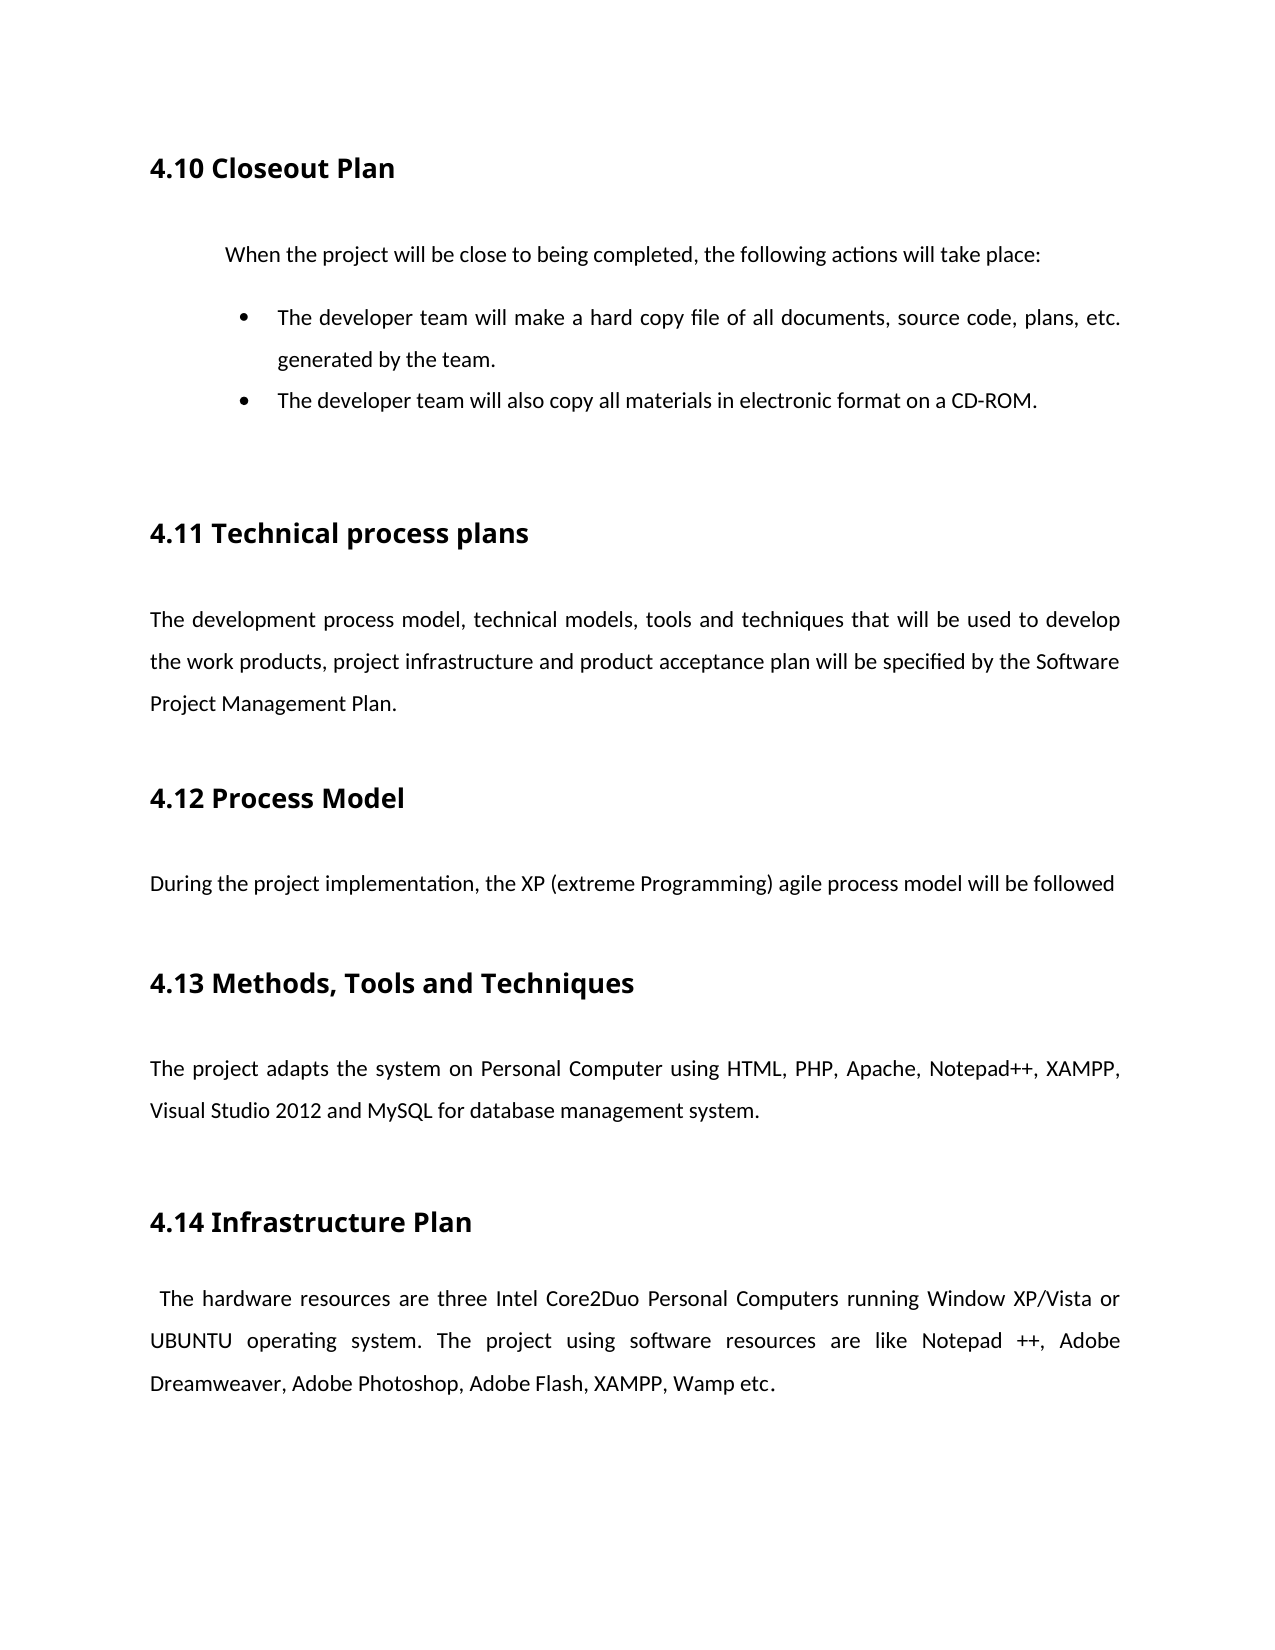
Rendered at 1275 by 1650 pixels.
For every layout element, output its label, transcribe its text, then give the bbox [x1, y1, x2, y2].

list The developer team will make a hard copy file of all documents, source code, plans, etc. generated by the team. [240, 303, 1122, 373]
text When the project will be close to being completed, the following actions will take place: [150, 240, 1125, 268]
text During the project implementation, the XP (extreme Programming) agile process model will be followed [150, 869, 1122, 897]
subtitle 4.11 Technical process plans [150, 515, 1125, 552]
subtitle 4.13 Methods, Tools and Techniques [150, 964, 1125, 1001]
subtitle 4.12 Process Model [150, 779, 1125, 816]
subtitle 4.14 Infrastructure Plan [150, 1204, 1125, 1241]
text The hardware resources are three Intel Core2Duo Personal Computers running Window XP/Vista or UBUNTU operating system. The project using software resources are like Notepad ++, Adobe Dreamweaver, Adobe Photoshop, Adobe Flash, XAMPP, Wamp etc. [150, 1284, 1122, 1397]
text The project adapts the system on Personal Computer using HTML, PHP, Apache, Notepad++, XAMPP, Visual Studio 2012 and MySQL for database management system. [150, 1054, 1122, 1124]
subtitle 4.10 Closeout Plan [150, 150, 1125, 187]
text The development process model, technical models, tools and techniques that will be used to develop the work products, project infrastructure and product acceptance plan will be specified by the Software Project Management Plan. [150, 605, 1122, 717]
list The developer team will also copy all materials in electronic format on a CD-ROM. [240, 387, 1122, 415]
